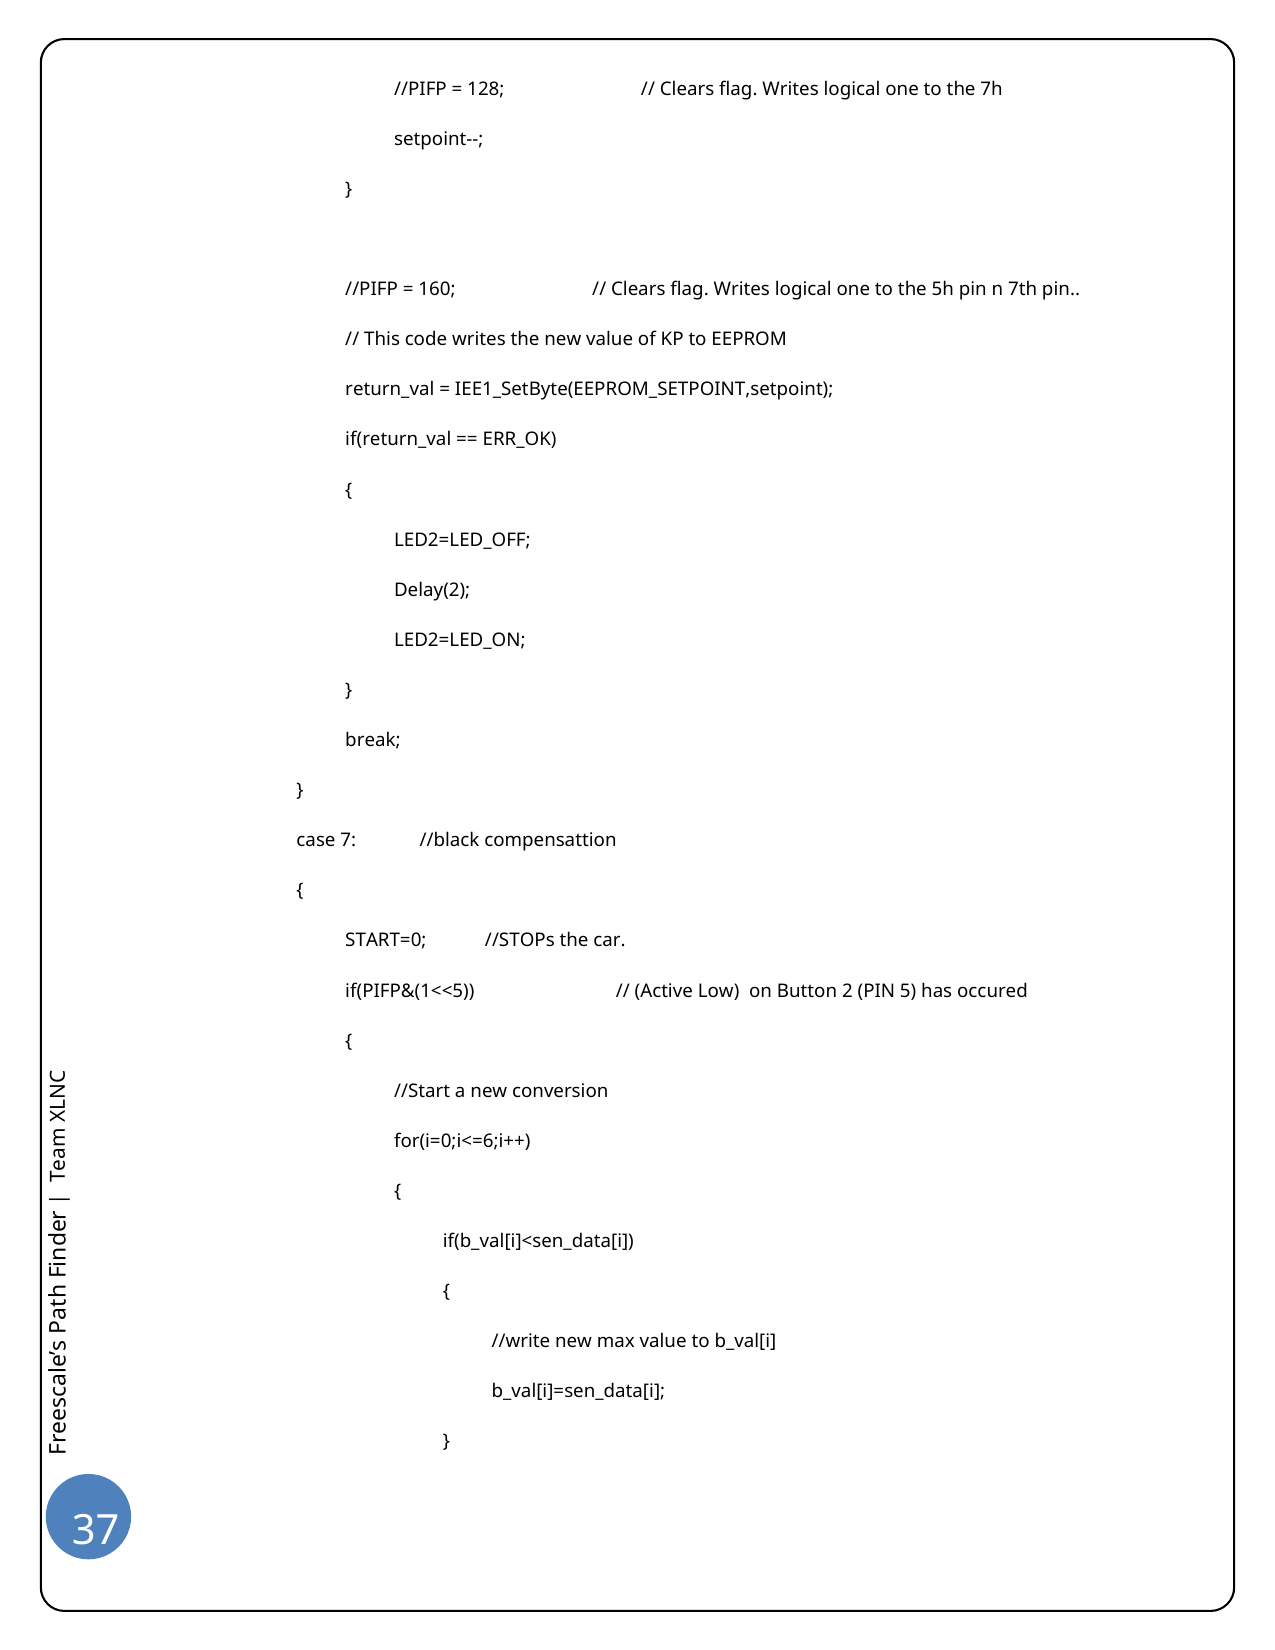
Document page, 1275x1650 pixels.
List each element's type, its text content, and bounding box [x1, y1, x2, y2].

text for(i=0;i<=6;i++) [150, 1127, 1153, 1153]
text } [150, 676, 1153, 702]
text Delay(2); [150, 576, 1153, 602]
text //PIFP = 128; // Clears flag. Writes logical one to the 7h [150, 75, 1153, 101]
text LED2=LED_ON; [150, 626, 1153, 652]
text //write new max value to b_val[i] [150, 1328, 1153, 1353]
text b_val[i]=sen_data[i]; [150, 1378, 1153, 1403]
text } [150, 1428, 1153, 1453]
text START=0; //STOPs the car. [150, 927, 1153, 952]
text } [150, 776, 1153, 802]
text LED2=LED_OFF; [150, 526, 1153, 551]
text case 7: //black compensattion [150, 827, 1153, 852]
text return_val = IEE1_SetByte(EEPROM_SETPOINT,setpoint); [150, 376, 1153, 401]
text { [150, 877, 1153, 902]
text } [150, 175, 1153, 201]
text { [150, 1027, 1153, 1052]
text if(PIFP&(1<<5)) // (Active Low) on Button 2 (PIN 5) has occured [150, 977, 1153, 1002]
text { [150, 1277, 1153, 1303]
text { [150, 1177, 1153, 1203]
text setpoint--; [150, 125, 1153, 151]
text if(return_val == ERR_OK) [150, 426, 1153, 451]
text break; [150, 726, 1153, 752]
text //Start a new conversion [150, 1077, 1153, 1103]
text // This code writes the new value of KP to EEPROM [150, 326, 1153, 351]
text //PIFP = 160; // Clears flag. Writes logical one to the 5h pin n 7th pin.. [150, 275, 1153, 301]
text { [150, 476, 1153, 501]
text if(b_val[i]<sen_data[i]) [150, 1227, 1153, 1253]
